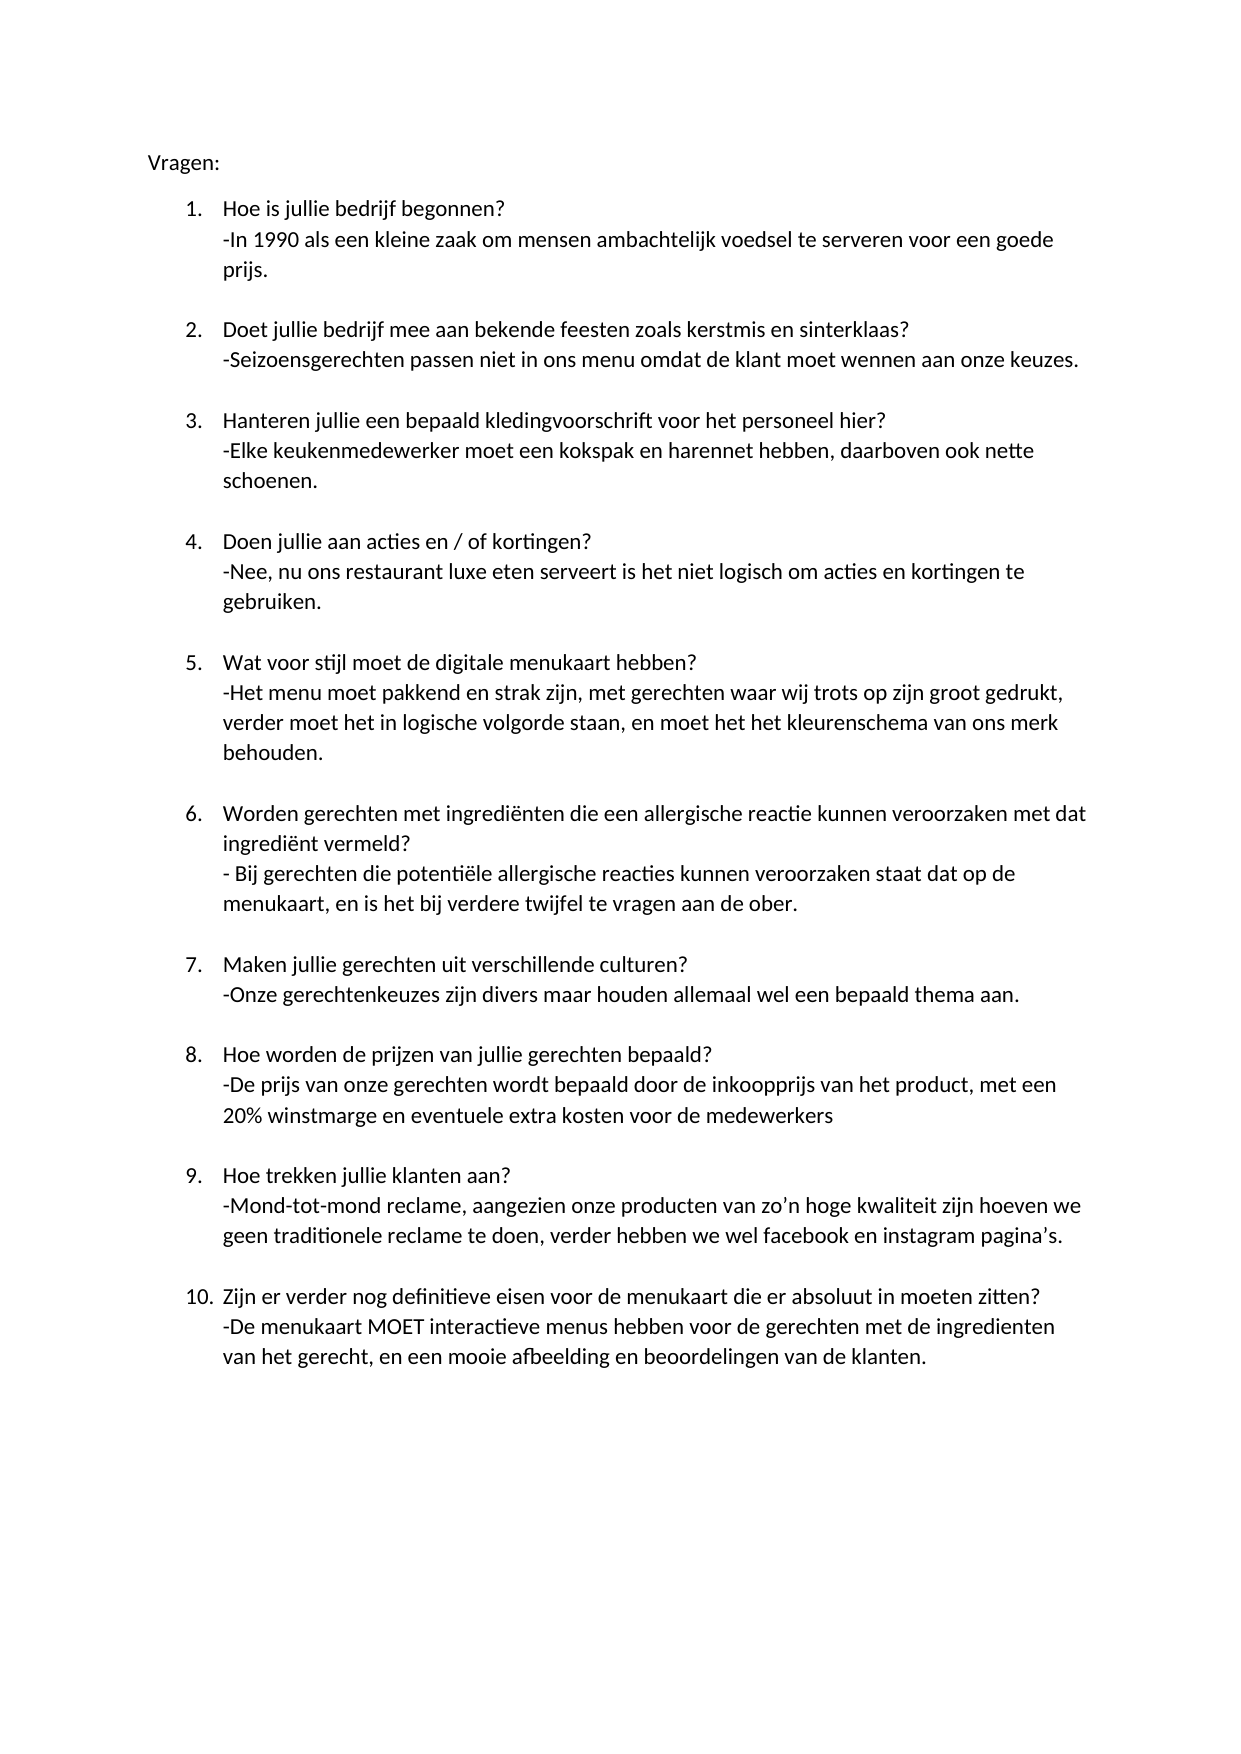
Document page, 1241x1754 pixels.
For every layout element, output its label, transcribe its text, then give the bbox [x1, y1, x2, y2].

text Vragen: [148, 148, 1093, 176]
list Hanteren jullie een bepaald kledingvoorschrift voor het personeel hier? [185, 406, 1093, 434]
list -Het menu moet pakkend en strak zijn, met gerechten waar wij trots op zijn groot gedrukt, verder moet het in logische volgorde staan, en moet het het kleurenschema van ons merk behouden. [223, 678, 1093, 766]
list -De menukaart MOET interactieve menus hebben voor de gerechten met de ingredienten van het gerecht, en een mooie afbeelding en beoordelingen van de klanten. [223, 1312, 1093, 1370]
list Zijn er verder nog definitieve eisen voor de menukaart die er absoluut in moeten zitten? [185, 1282, 1093, 1310]
list -Mond-tot-mond reclame, aangezien onze producten van zo’n hoge kwaliteit zijn hoeven we geen traditionele reclame te doen, verder hebben we wel facebook en instagram pagina’s. [223, 1191, 1093, 1249]
list Hoe is jullie bedrijf begonnen? [185, 194, 1093, 222]
list -Elke keukenmedewerker moet een kokspak en harennet hebben, daarboven ook nette schoenen. [223, 436, 1093, 494]
list -Seizoensgerechten passen niet in ons menu omdat de klant moet wennen aan onze keuzes. [223, 346, 1093, 373]
list Doen jullie aan acties en / of kortingen? [185, 527, 1093, 555]
list Worden gerechten met ingrediënten die een allergische reactie kunnen veroorzaken met dat ingrediënt vermeld? [185, 799, 1093, 857]
list -De prijs van onze gerechten wordt bepaald door de inkoopprijs van het product, met een 20% winstmarge en eventuele extra kosten voor de medewerkers [223, 1071, 1093, 1129]
list Doet jullie bedrijf mee aan bekende feesten zoals kerstmis en sinterklaas? [185, 315, 1093, 343]
list -Onze gerechtenkeuzes zijn divers maar houden allemaal wel een bepaald thema aan. [223, 980, 1093, 1008]
list Wat voor stijl moet de digitale menukaart hebben? [185, 648, 1093, 676]
list -In 1990 als een kleine zaak om mensen ambachtelijk voedsel te serveren voor een goede prijs. [223, 225, 1093, 283]
list Hoe worden de prijzen van jullie gerechten bepaald? [185, 1040, 1093, 1068]
list Maken jullie gerechten uit verschillende culturen? [185, 950, 1093, 978]
list - Bij gerechten die potentiële allergische reacties kunnen veroorzaken staat dat op de menukaart, en is het bij verdere twijfel te vragen aan de ober. [223, 859, 1093, 917]
list -Nee, nu ons restaurant luxe eten serveert is het niet logisch om acties en kortingen te gebruiken. [223, 557, 1093, 615]
list Hoe trekken jullie klanten aan? [185, 1161, 1093, 1189]
